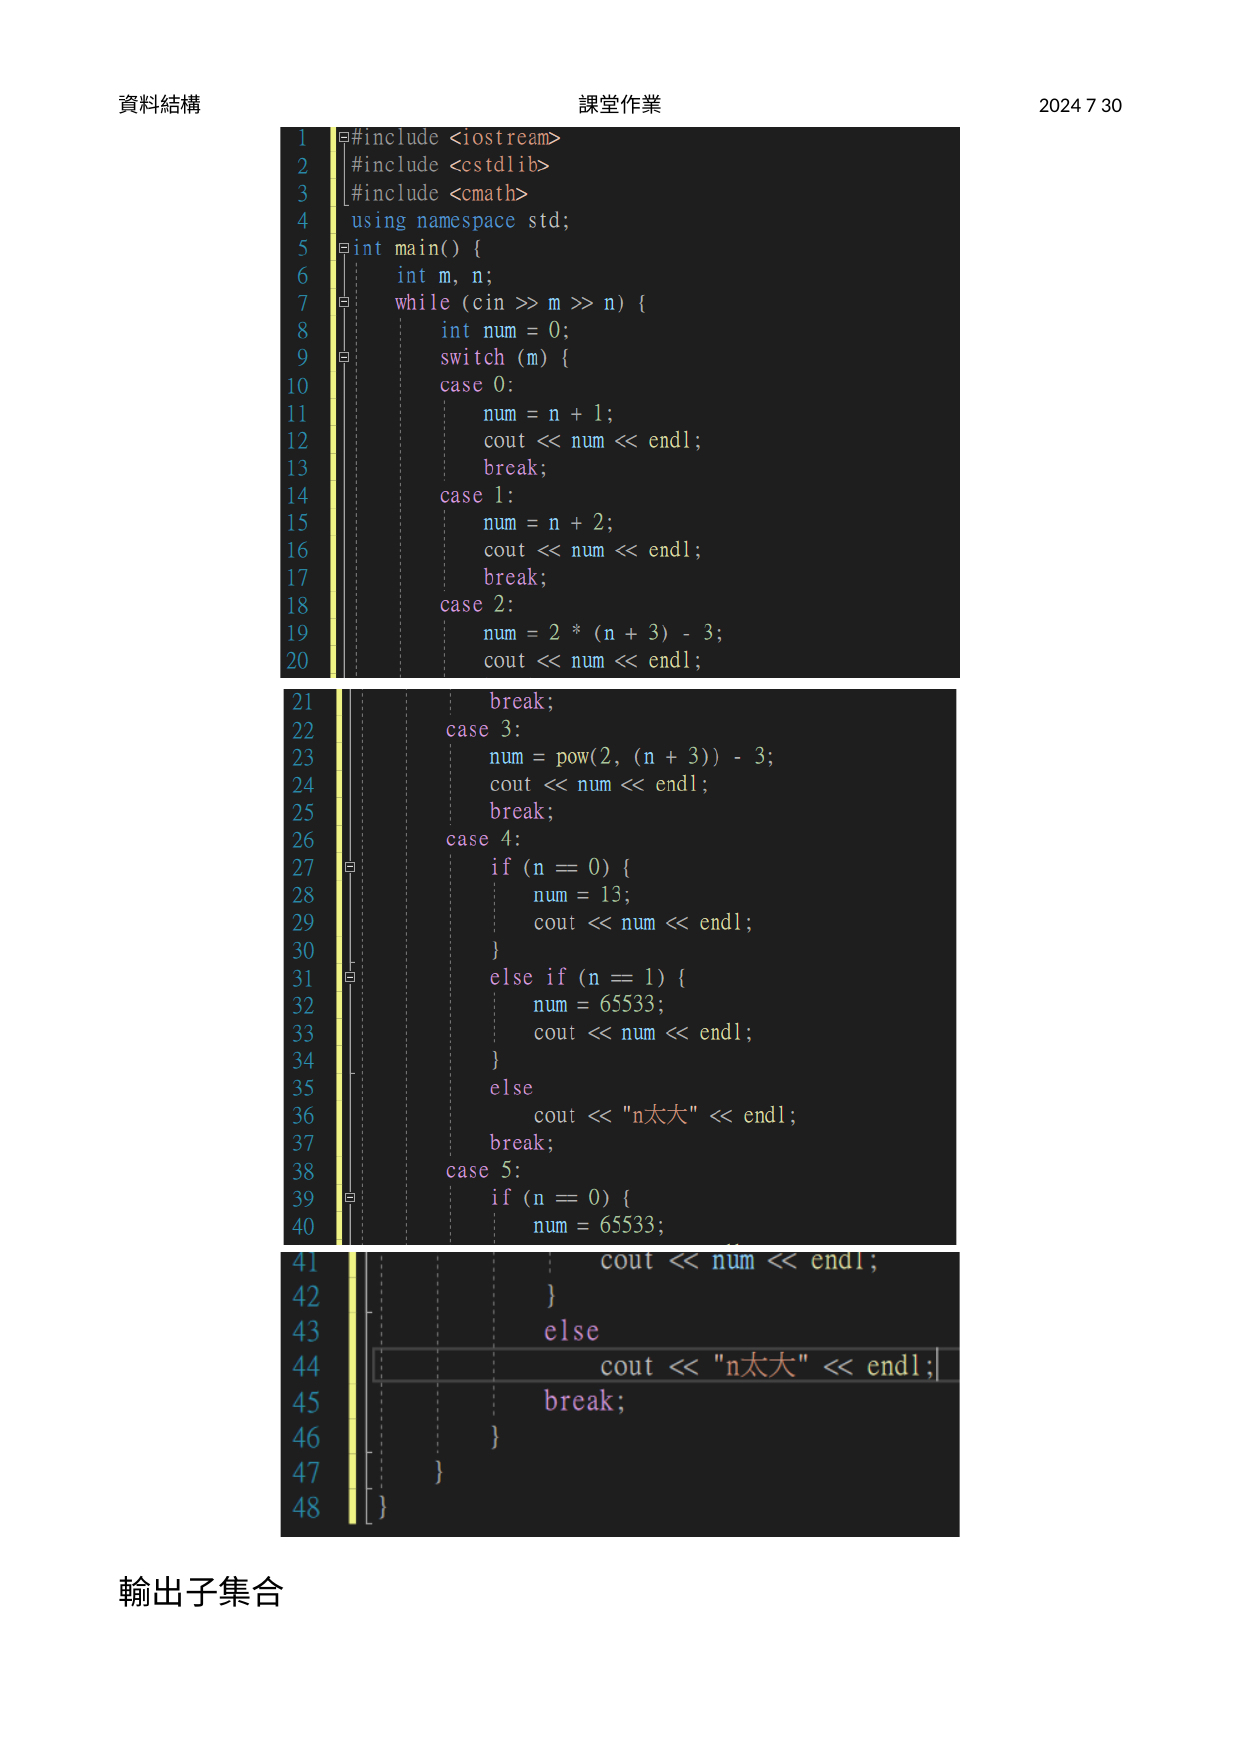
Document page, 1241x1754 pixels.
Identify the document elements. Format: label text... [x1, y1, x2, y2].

text 輸出子集合 [118, 1552, 1122, 1627]
picture [280, 127, 960, 678]
picture [283, 689, 957, 1245]
picture [280, 1252, 960, 1537]
